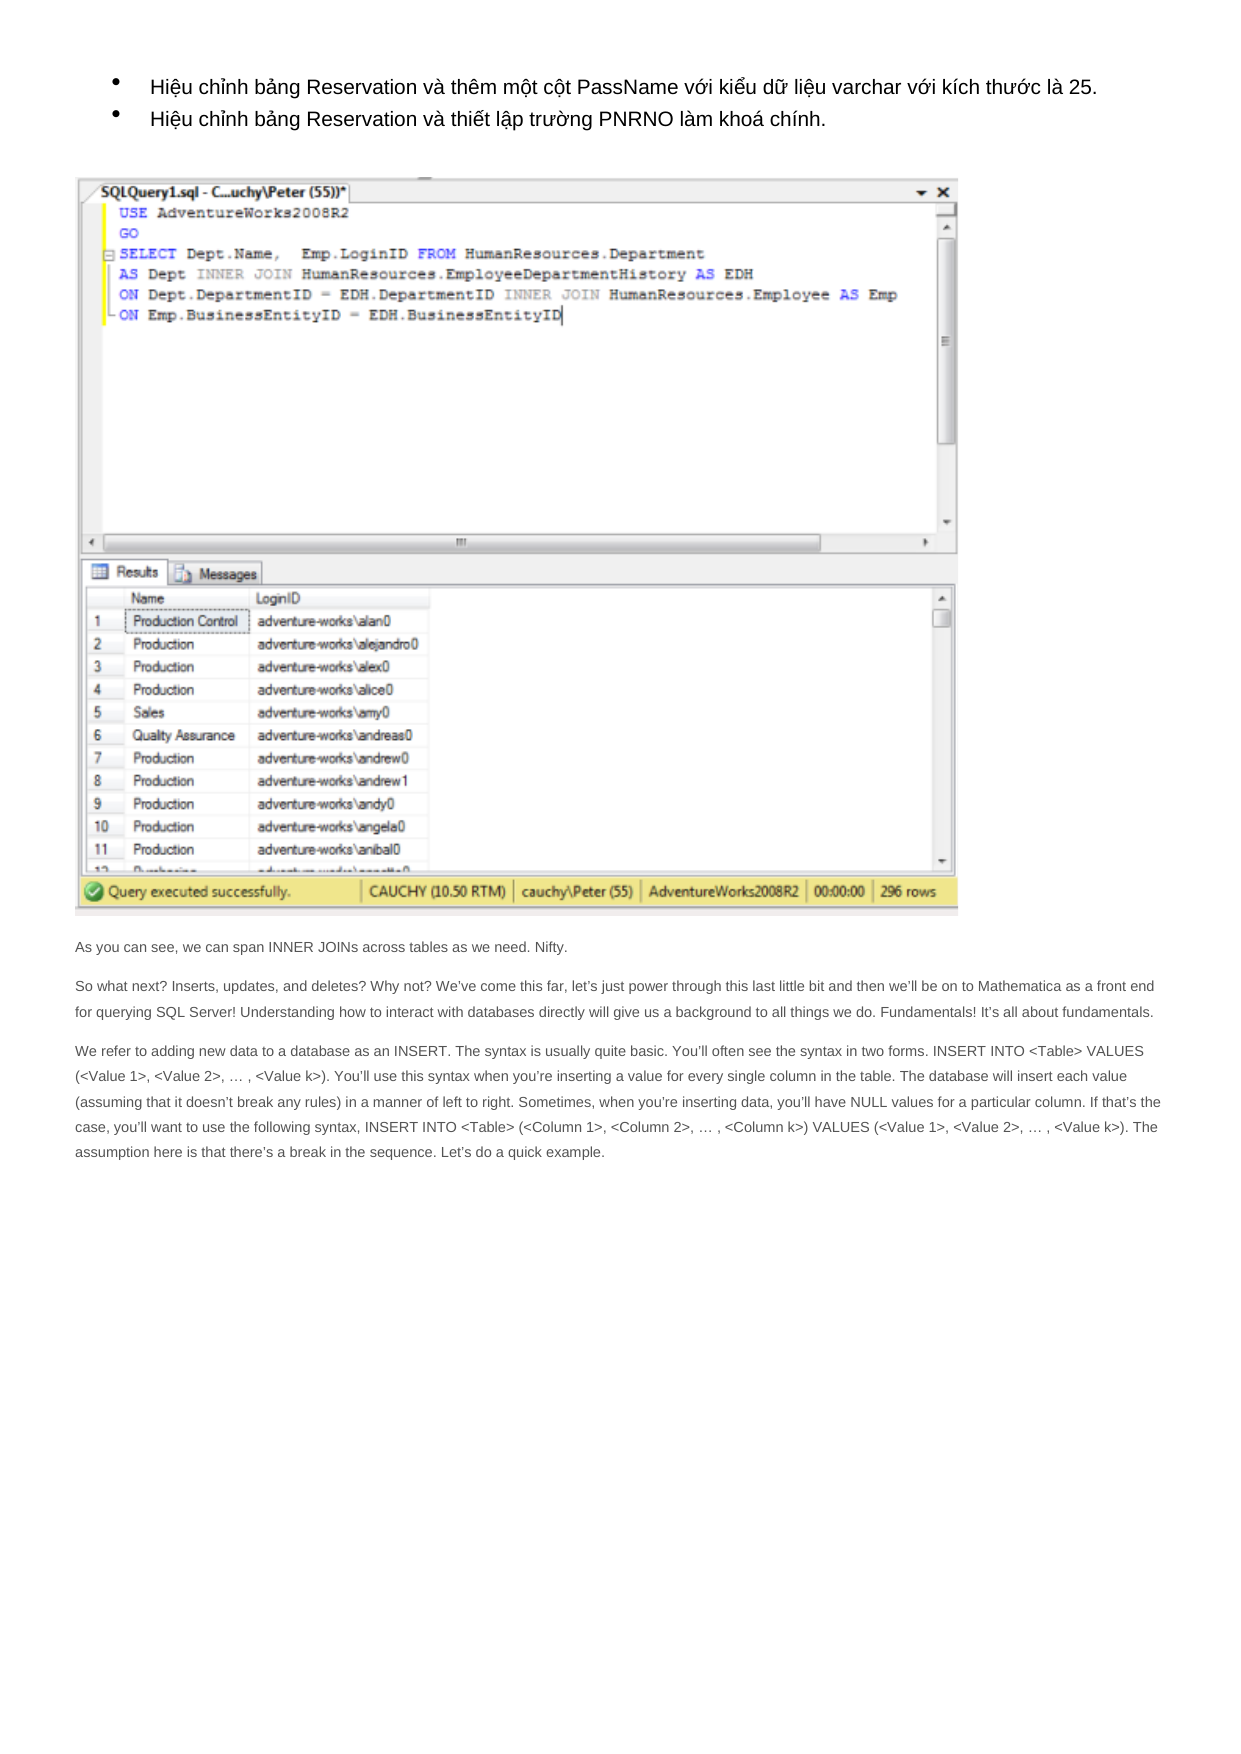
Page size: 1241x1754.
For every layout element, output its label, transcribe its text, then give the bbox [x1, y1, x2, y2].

text We refer to adding new data to a database as an INSERT. The syntax is usually quite basic. You’ll often see the syntax in two forms. INSERT INTO <Table> VALUES (<Value 1>, <Value 2>, … , <Value k>). You’ll use this syntax when you’re inserting a value for every single column in the table. The database will insert each value (assuming that it doesn’t break any rules) in a manner of left to right. Sometimes, when you’re inserting data, you’ll have NULL values for a particular column. If that’s the case, you’ll want to use the following syntax, INSERT INTO <Table> (<Column 1>, <Column 2>, … , <Column k>) VALUES (<Value 1>, <Value 2>, … , <Value k>). The assumption here is that there’s a break in the sequence. Let’s do a quick example. [75, 1034, 1165, 1161]
picture [75, 177, 959, 916]
text So what next? Inserts, updates, and deletes? Why not? We’ve come this far, let’s just power through this last little bit and then we’ll be on to Mathematica as a front end for querying SQL Server! Understanding how to interact with databases directly will give us a background to all things we do. Fundamentals! It’s all about fundamentals. [75, 970, 1165, 1020]
list Hiệu chỉnh bảng Reservation và thêm một cột PassName với kiểu dữ liệu varchar với kích thước là 25. [112, 75, 1165, 99]
text As you can see, we can span INNER JOINs across tables as we need. Nifty. [75, 930, 1165, 955]
list Hiệu chỉnh bảng Reservation và thiết lập trường PNRNO làm khoá chính. [112, 107, 1165, 131]
